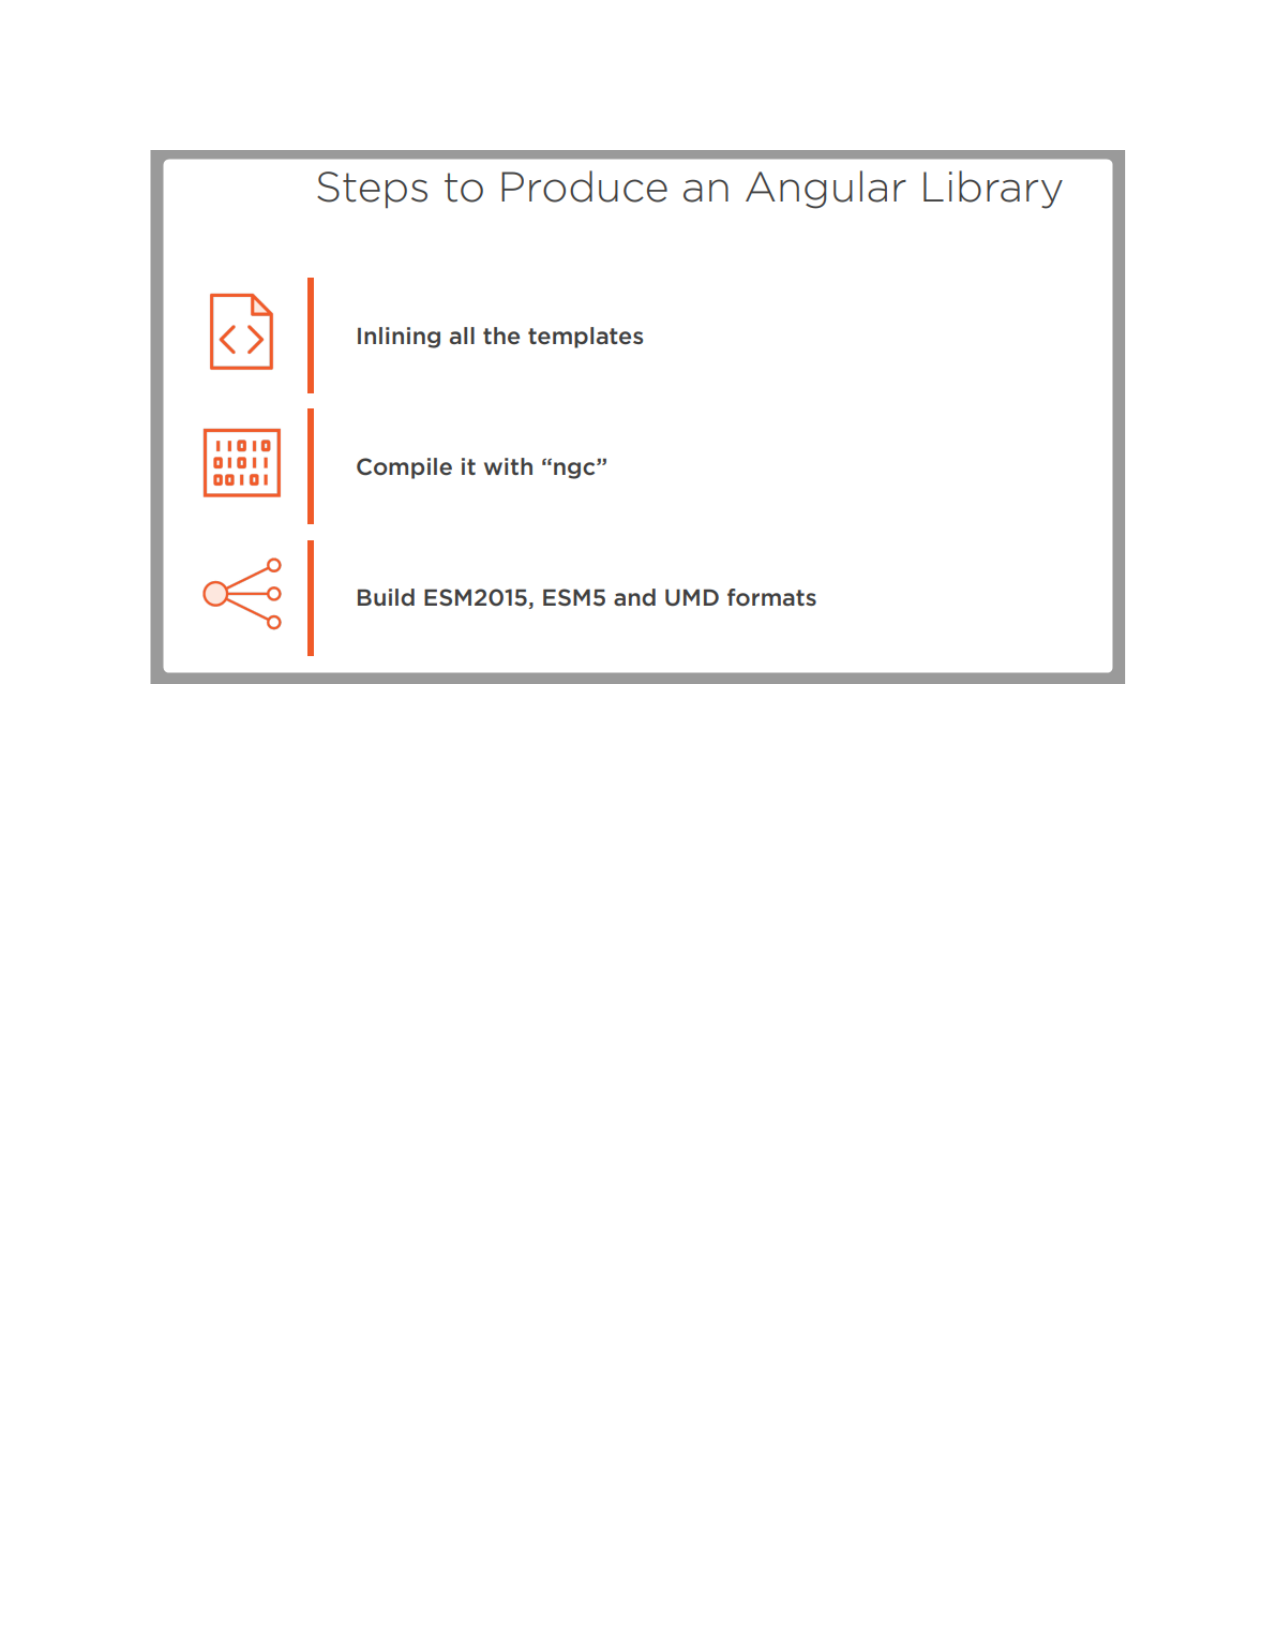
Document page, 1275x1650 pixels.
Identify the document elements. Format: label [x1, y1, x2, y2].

picture [150, 150, 1125, 684]
